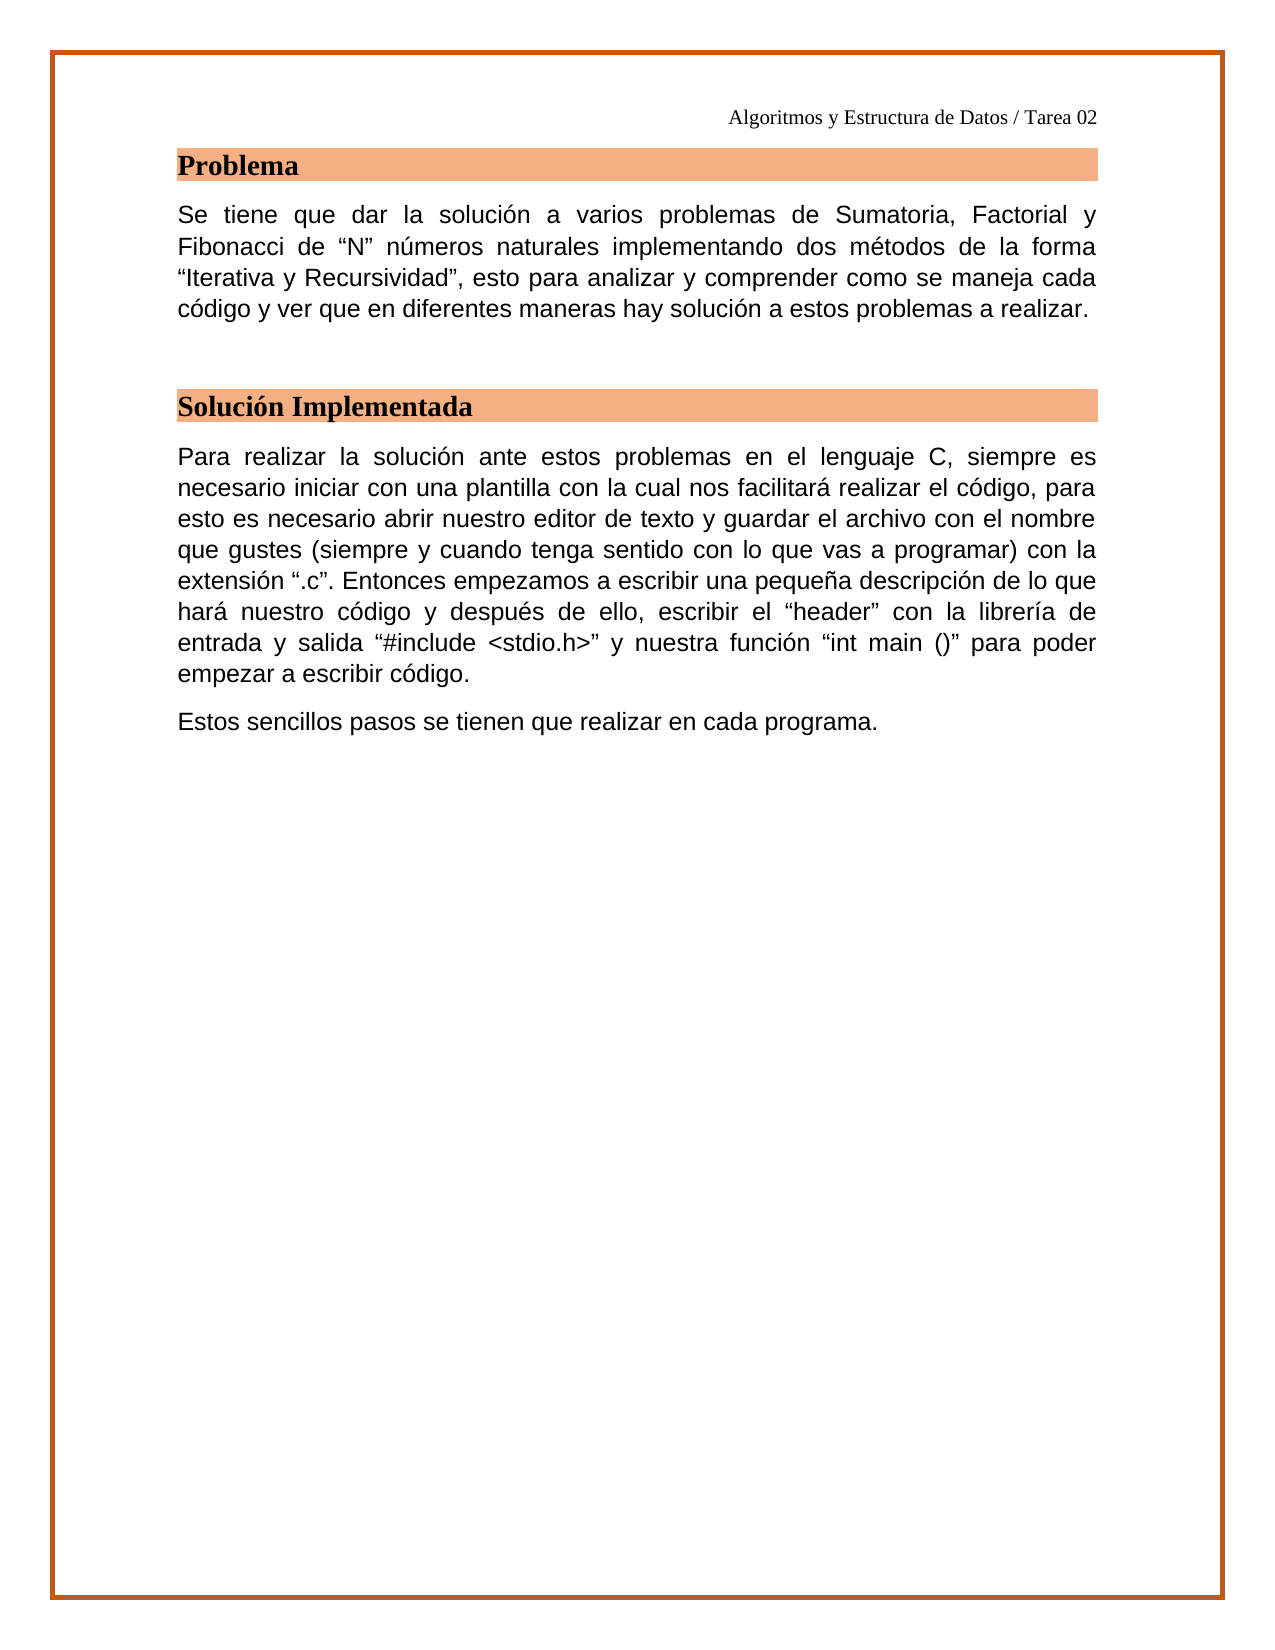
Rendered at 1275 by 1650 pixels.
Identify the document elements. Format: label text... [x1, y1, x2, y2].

text Solución Implementada [177, 389, 1098, 422]
text Se tiene que dar la solución a varios problemas de Sumatoria, Factorial y Fibonacci de “N” números naturales implementando dos métodos de la forma “Iterativa y Recursividad”, esto para analizar y comprender como se maneja cada código y ver que en diferentes maneras hay solución a estos problemas a realizar. [177, 200, 1098, 322]
text Estos sencillos pasos se tienen que realizar en cada programa. [177, 707, 1098, 736]
text Para realizar la solución ante estos problemas en el lenguaje C, siempre es necesario iniciar con una plantilla con la cual nos facilitará realizar el código, para esto es necesario abrir nuestro editor de texto y guardar el archivo con el nombre que gustes (siempre y cuando tenga sentido con lo que vas a programar) con la extensión “.c”. Entonces empezamos a escribir una pequeña descripción de lo que hará nuestro código y después de ello, escribir el “header” con la librería de entrada y salida “#include <stdio.h>” y nuestra función “int main ()” para poder empezar a escribir código. [177, 442, 1098, 688]
text Problema [177, 148, 1098, 181]
